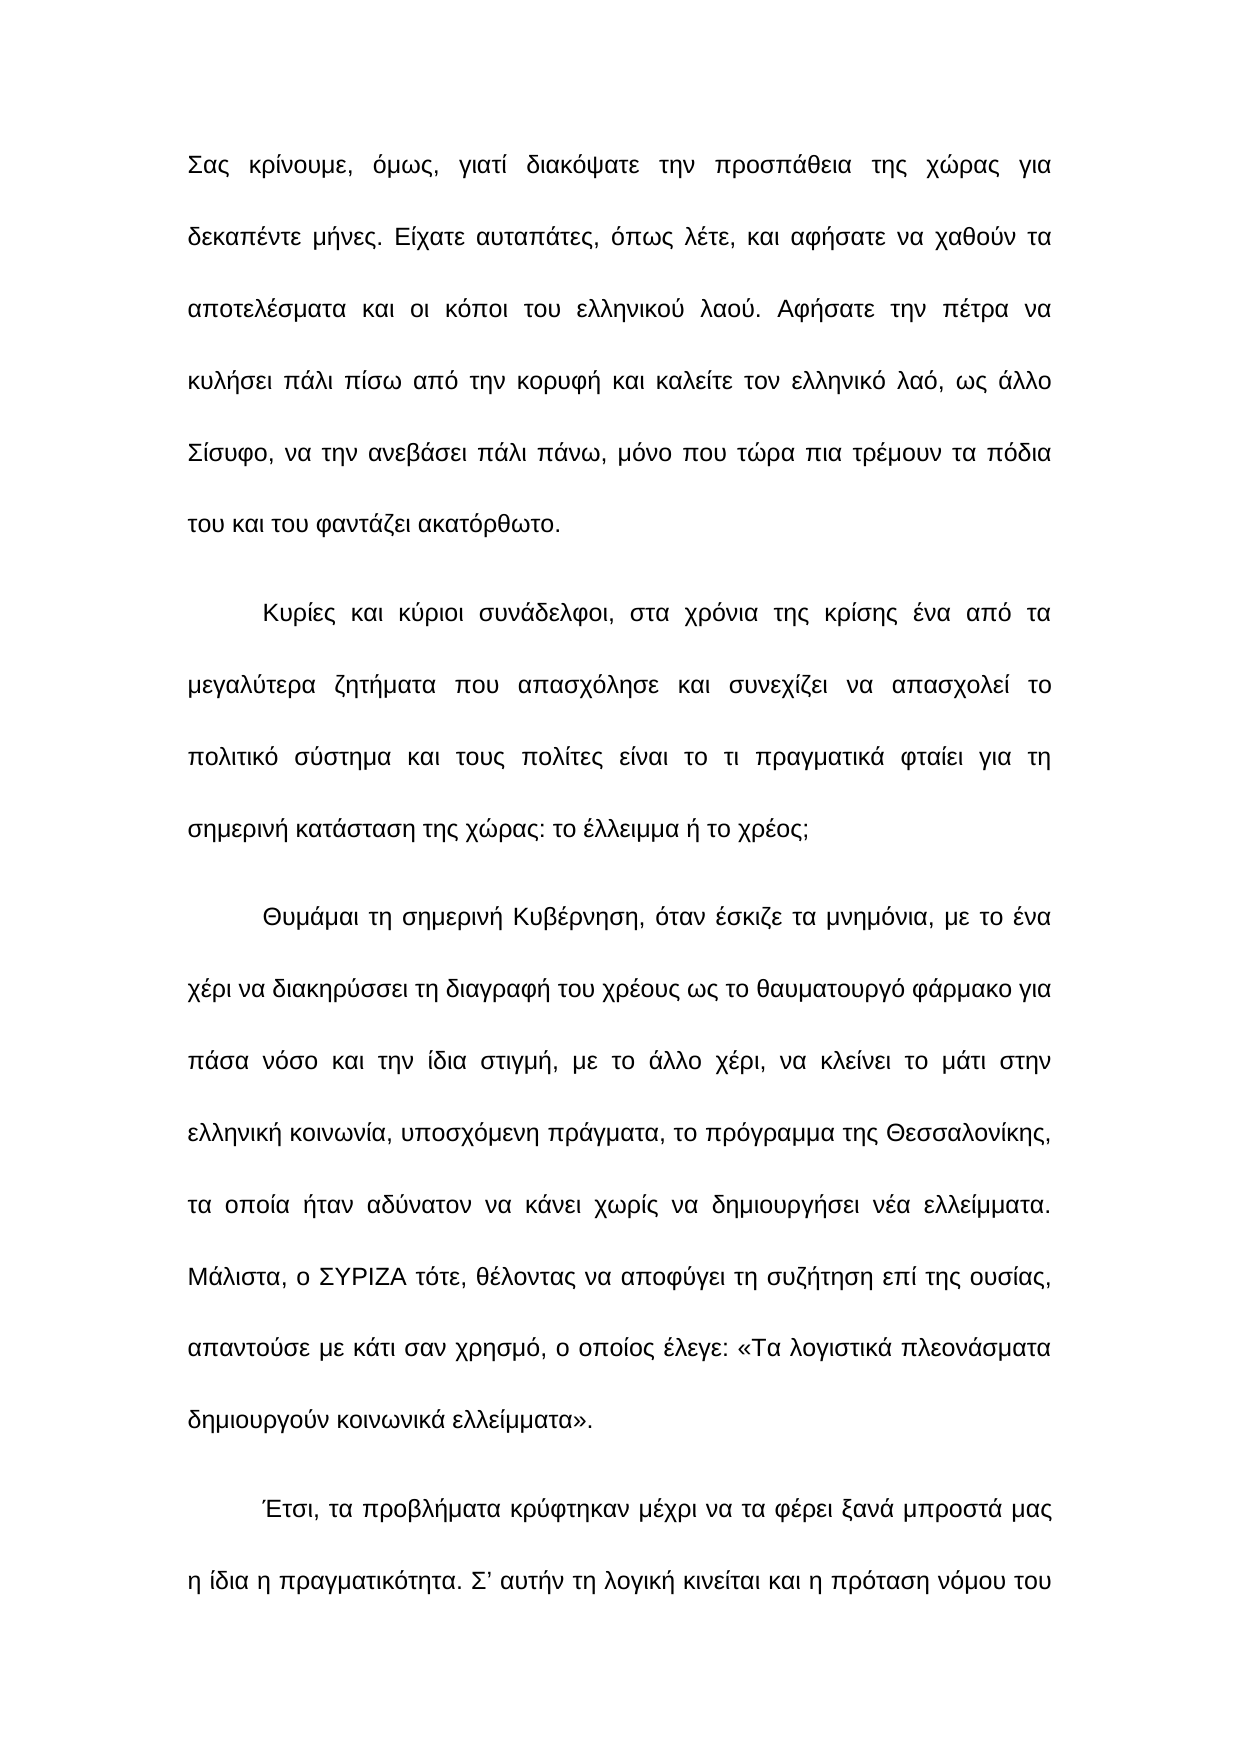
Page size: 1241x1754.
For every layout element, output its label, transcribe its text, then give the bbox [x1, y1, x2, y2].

text Θυμάμαι τη σημερινή Κυβέρνηση, όταν έσκιζε τα μνημόνια, με το ένα χέρι να διακηρύσσει τη διαγραφή του χρέους ως το θαυματουργό φάρμακο για πάσα νόσο και την ίδια στιγμή, με το άλλο χέρι, να κλείνει το μάτι στην ελληνική κοινωνία, υποσχόμενη πράγματα, το πρόγραμμα της Θεσσαλονίκης, τα οποία ήταν αδύνατον να κάνει χωρίς να δημιουργήσει νέα ελλείμματα. Μάλιστα, ο ΣΥΡΙΖΑ τότε, θέλοντας να αποφύγει τη συζήτηση επί της ουσίας, απαντούσε με κάτι σαν χρησμό, ο οποίος έλεγε: «Τα λογιστικά πλεονάσματα δημιουργούν κοινωνικά ελλείμματα». [187, 902, 1053, 1434]
text Κυρίες και κύριοι συνάδελφοι, στα χρόνια της κρίσης ένα από τα μεγαλύτερα ζητήματα που απασχόλησε και συνεχίζει να απασχολεί το πολιτικό σύστημα και τους πολίτες είναι το τι πραγματικά φταίει για τη σημερινή κατάσταση της χώρας: το έλλειμμα ή το χρέος; [187, 598, 1053, 842]
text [187, 1494, 1053, 1594]
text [187, 150, 1053, 538]
